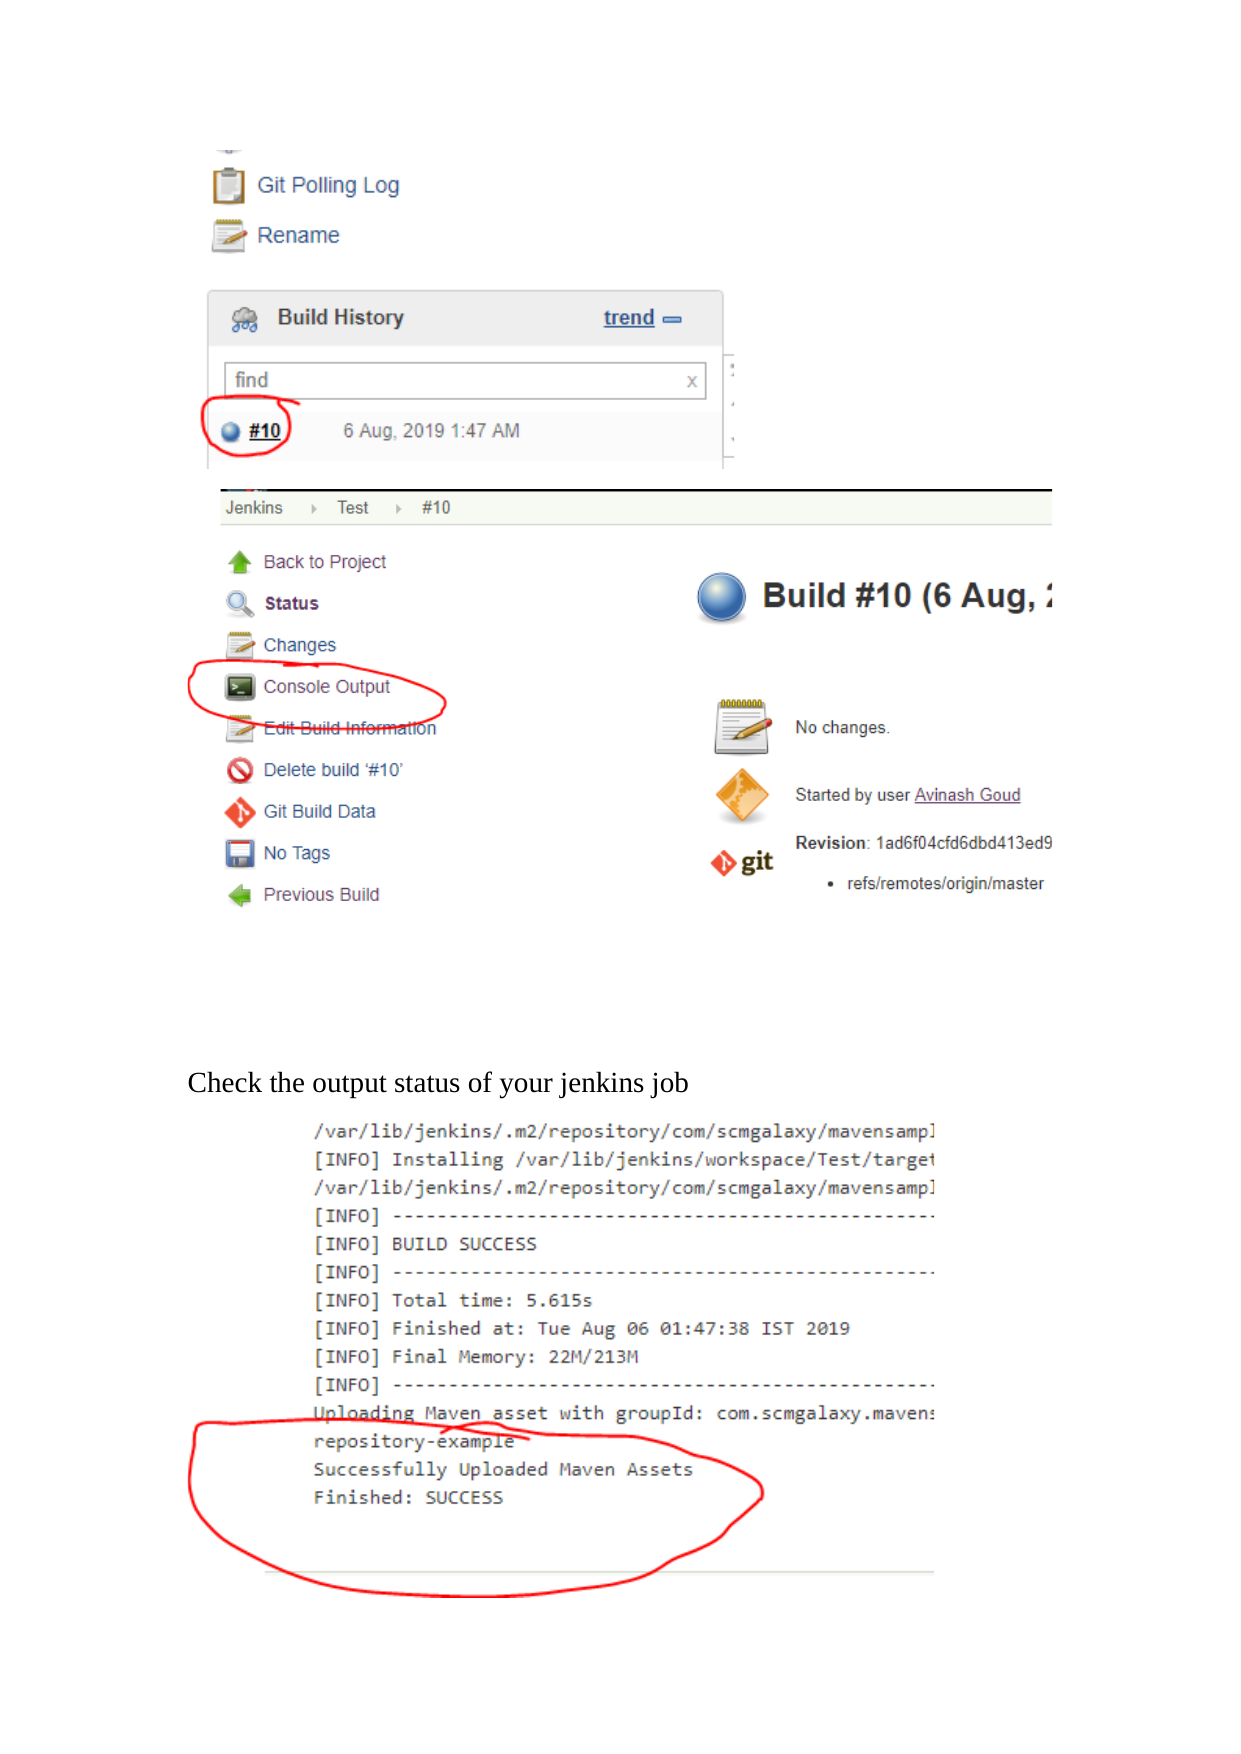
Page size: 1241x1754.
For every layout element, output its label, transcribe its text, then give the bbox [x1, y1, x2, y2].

picture [187, 489, 1053, 1044]
text Check the output status of your jenkins job [187, 1065, 1053, 1098]
picture [187, 1119, 935, 1598]
picture [187, 150, 735, 469]
